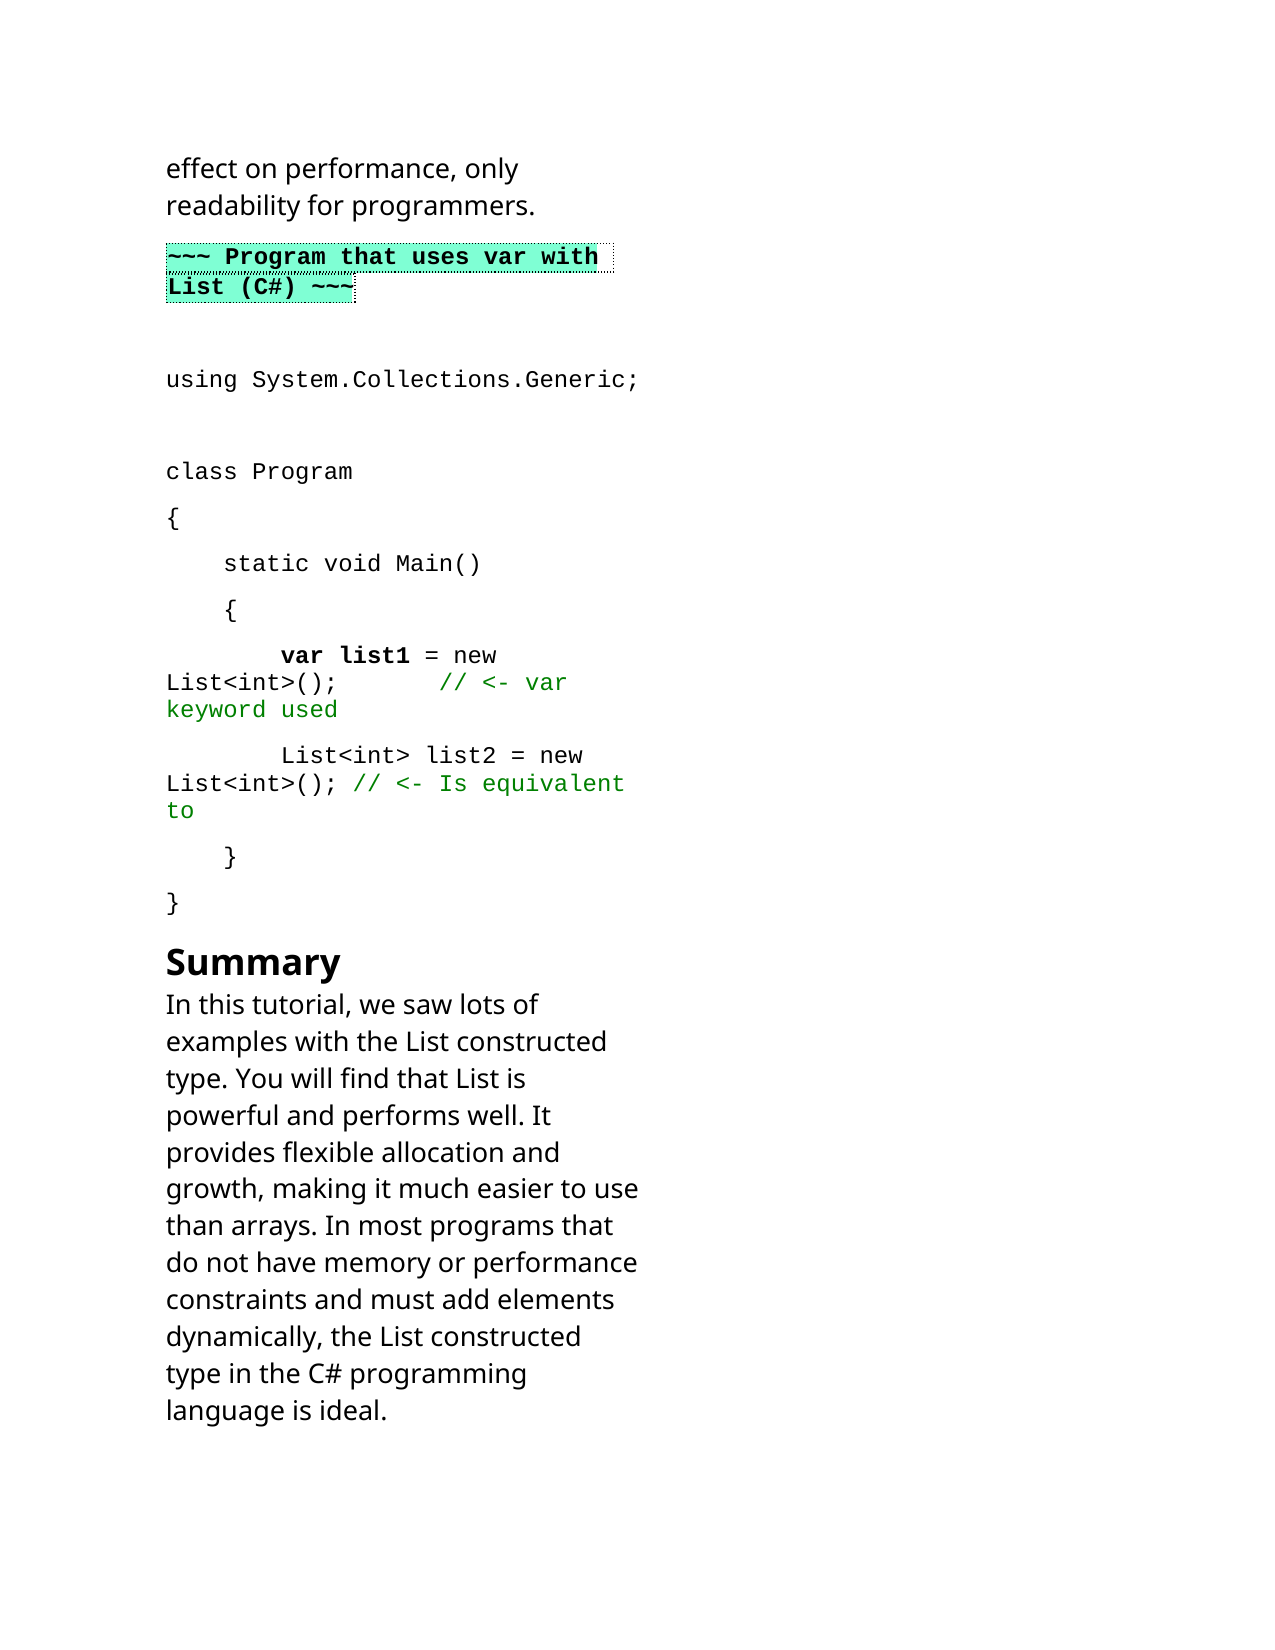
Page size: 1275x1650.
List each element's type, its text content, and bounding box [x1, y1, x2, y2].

text var list1 = new List<int>(); // <- var keyword used [166, 643, 641, 725]
text In this tutorial, we saw lots of examples with the List constructed type. You will find that List is powerful and performs well. It provides flexible allocation and growth, making it much easier to use than arrays. In most programs that do not have memory or performance constraints and must add elements dynamically, the List constructed type in the C# programming language is ideal. [166, 986, 641, 1428]
text Summary [166, 936, 641, 986]
text ~~~ Program that uses var with List (C#) ~~~ [166, 242, 641, 303]
text { [166, 597, 641, 625]
text List<int> list2 = new List<int>(); // <- Is equivalent to [166, 744, 641, 825]
text using System.Collections.Generic; [166, 368, 641, 395]
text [166, 150, 641, 224]
text } [166, 890, 641, 917]
text static void Main() [166, 552, 641, 579]
text } [166, 844, 641, 871]
text { [166, 506, 641, 533]
text class Program [166, 460, 641, 487]
